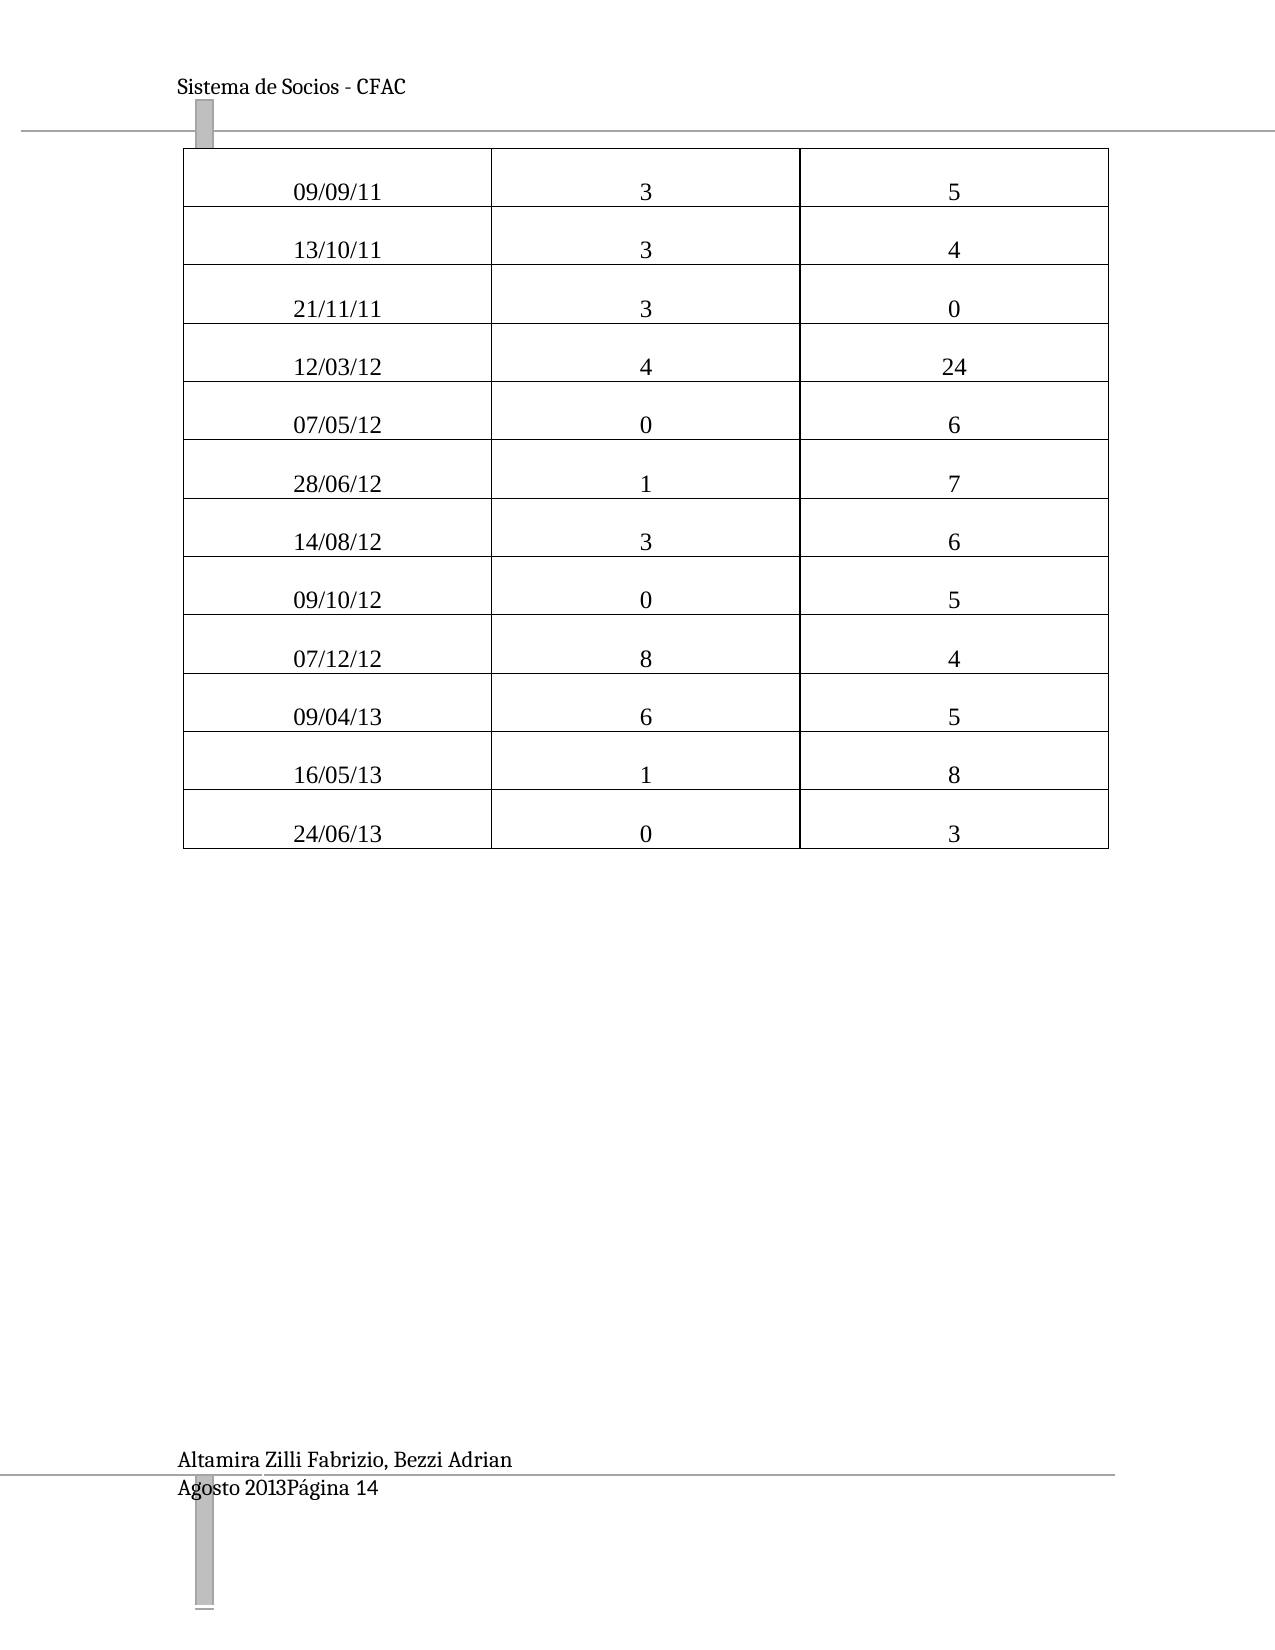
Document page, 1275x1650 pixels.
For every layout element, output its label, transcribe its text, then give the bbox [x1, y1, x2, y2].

table_cell 6 [492, 674, 799, 731]
table_cell 0 [492, 790, 799, 848]
table_cell 5 [801, 557, 1108, 614]
table_cell 4 [492, 324, 799, 381]
table_cell 1 [492, 732, 799, 789]
table_cell 6 [801, 499, 1108, 556]
table_cell 12/03/12 [184, 324, 491, 381]
table_cell 07/12/12 [184, 615, 491, 673]
table_cell 0 [801, 265, 1108, 323]
table_cell 3 [492, 499, 799, 556]
table_cell 3 [492, 149, 799, 206]
table_cell 28/06/12 [184, 440, 491, 498]
table_cell 4 [801, 207, 1108, 264]
table_cell 09/04/13 [184, 674, 491, 731]
table_cell 24 [801, 324, 1108, 381]
table_cell 5 [801, 674, 1108, 731]
table_cell 8 [801, 732, 1108, 789]
table_cell 09/10/12 [184, 557, 491, 614]
table_cell 3 [801, 790, 1108, 848]
table_cell 21/11/11 [184, 265, 491, 323]
table_cell 6 [801, 382, 1108, 439]
table_cell 5 [801, 149, 1108, 206]
table_cell 14/08/12 [184, 499, 491, 556]
table_cell 3 [492, 207, 799, 264]
table_cell 1 [492, 440, 799, 498]
table_cell 16/05/13 [184, 732, 491, 789]
table_cell 07/05/12 [184, 382, 491, 439]
table_cell 09/09/11 [184, 149, 491, 206]
table_cell 13/10/11 [184, 207, 491, 264]
table_cell 0 [492, 382, 799, 439]
table_cell 4 [801, 615, 1108, 673]
table_cell 0 [492, 557, 799, 614]
table_cell 7 [801, 440, 1108, 498]
table_cell 8 [492, 615, 799, 673]
table_cell 24/06/13 [184, 790, 491, 848]
table_cell 3 [492, 265, 799, 323]
